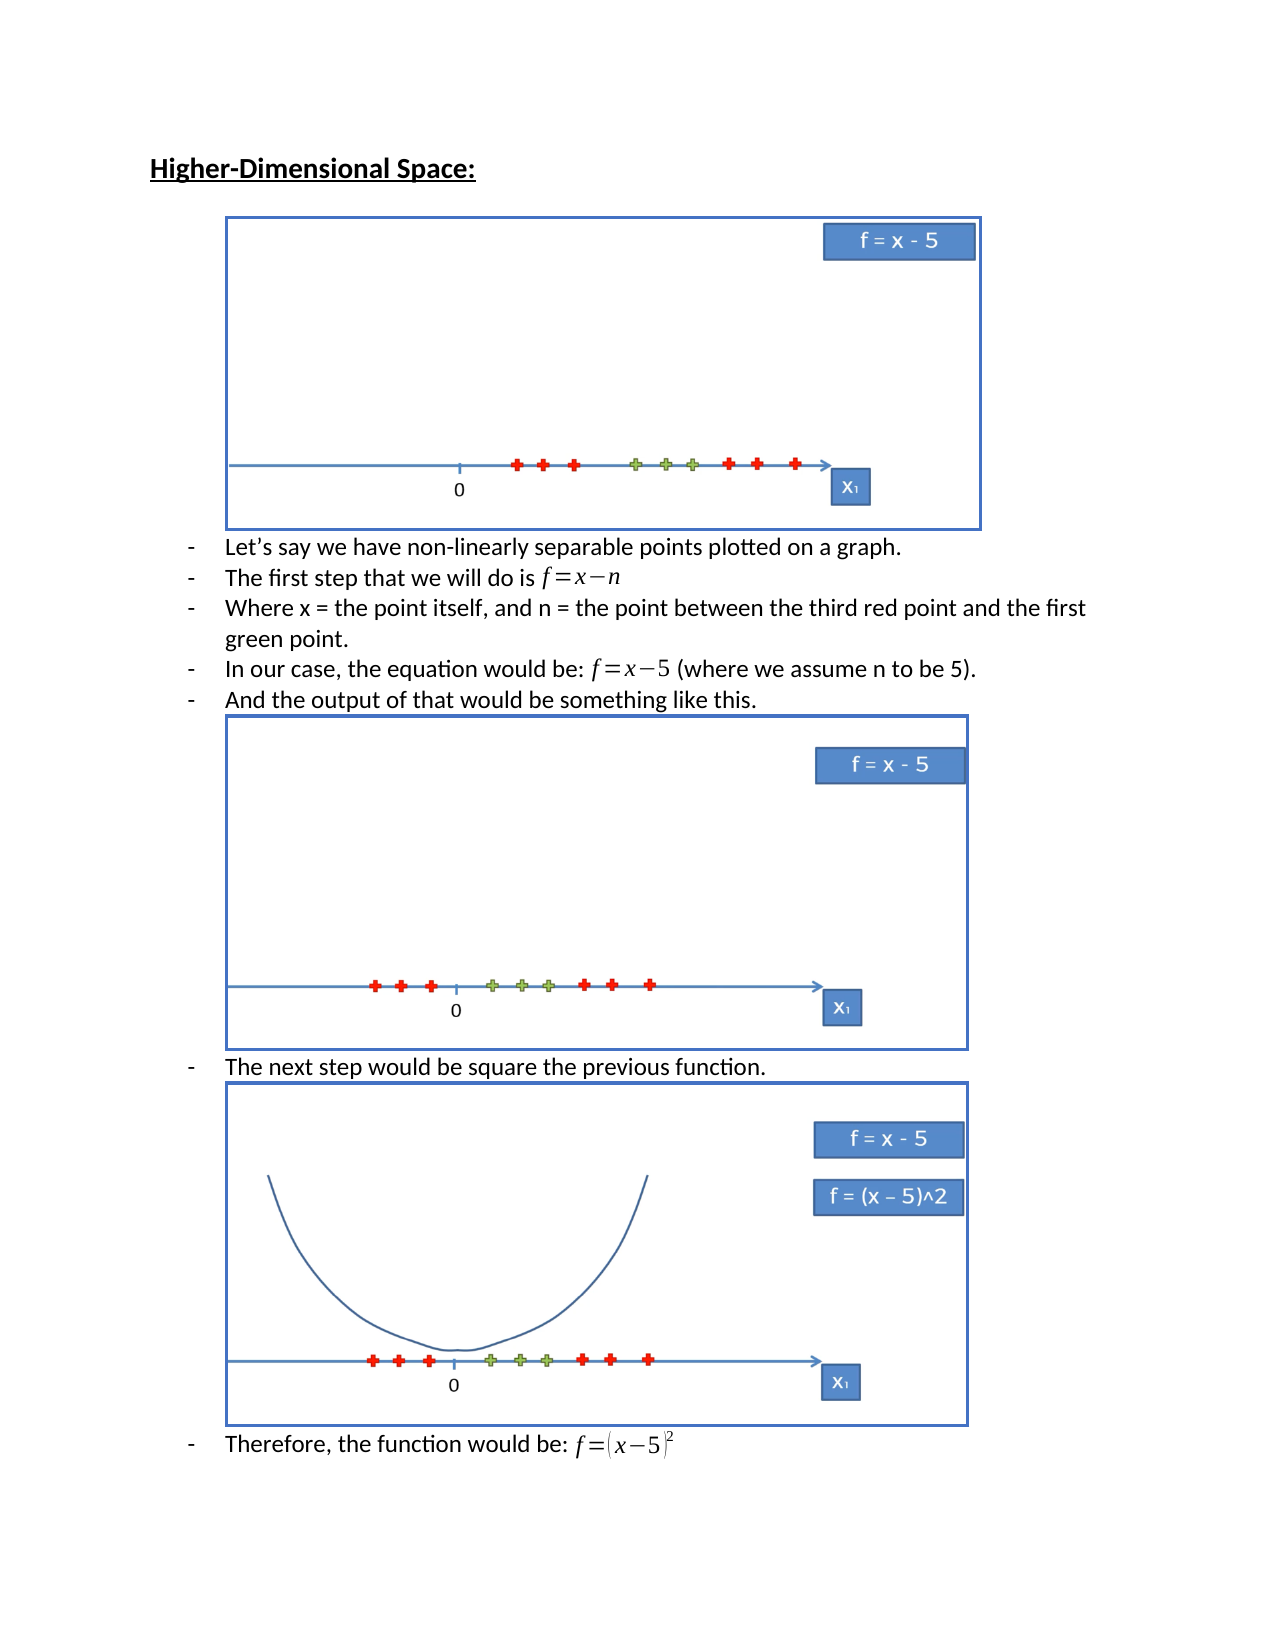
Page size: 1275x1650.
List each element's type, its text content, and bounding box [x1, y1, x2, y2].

picture [228, 219, 979, 528]
picture [228, 718, 966, 1048]
list Therefore, the function would be: [187, 1427, 1125, 1461]
list The next step would be square the previous function. [187, 1051, 1125, 1081]
list Where x = the point itself, and n = the point between the third red point and the first green point. [187, 592, 1125, 653]
list In our case, the equation would be: (where we assume n to be 5). [187, 653, 1125, 684]
text Higher-Dimensional Space: [150, 150, 1125, 186]
picture [228, 1085, 966, 1424]
list And the output of that would be something like this. [187, 684, 1125, 714]
list The first step that we will do is [187, 562, 1125, 592]
list Let’s say we have non-linearly separable points plotted on a graph. [187, 531, 1125, 562]
